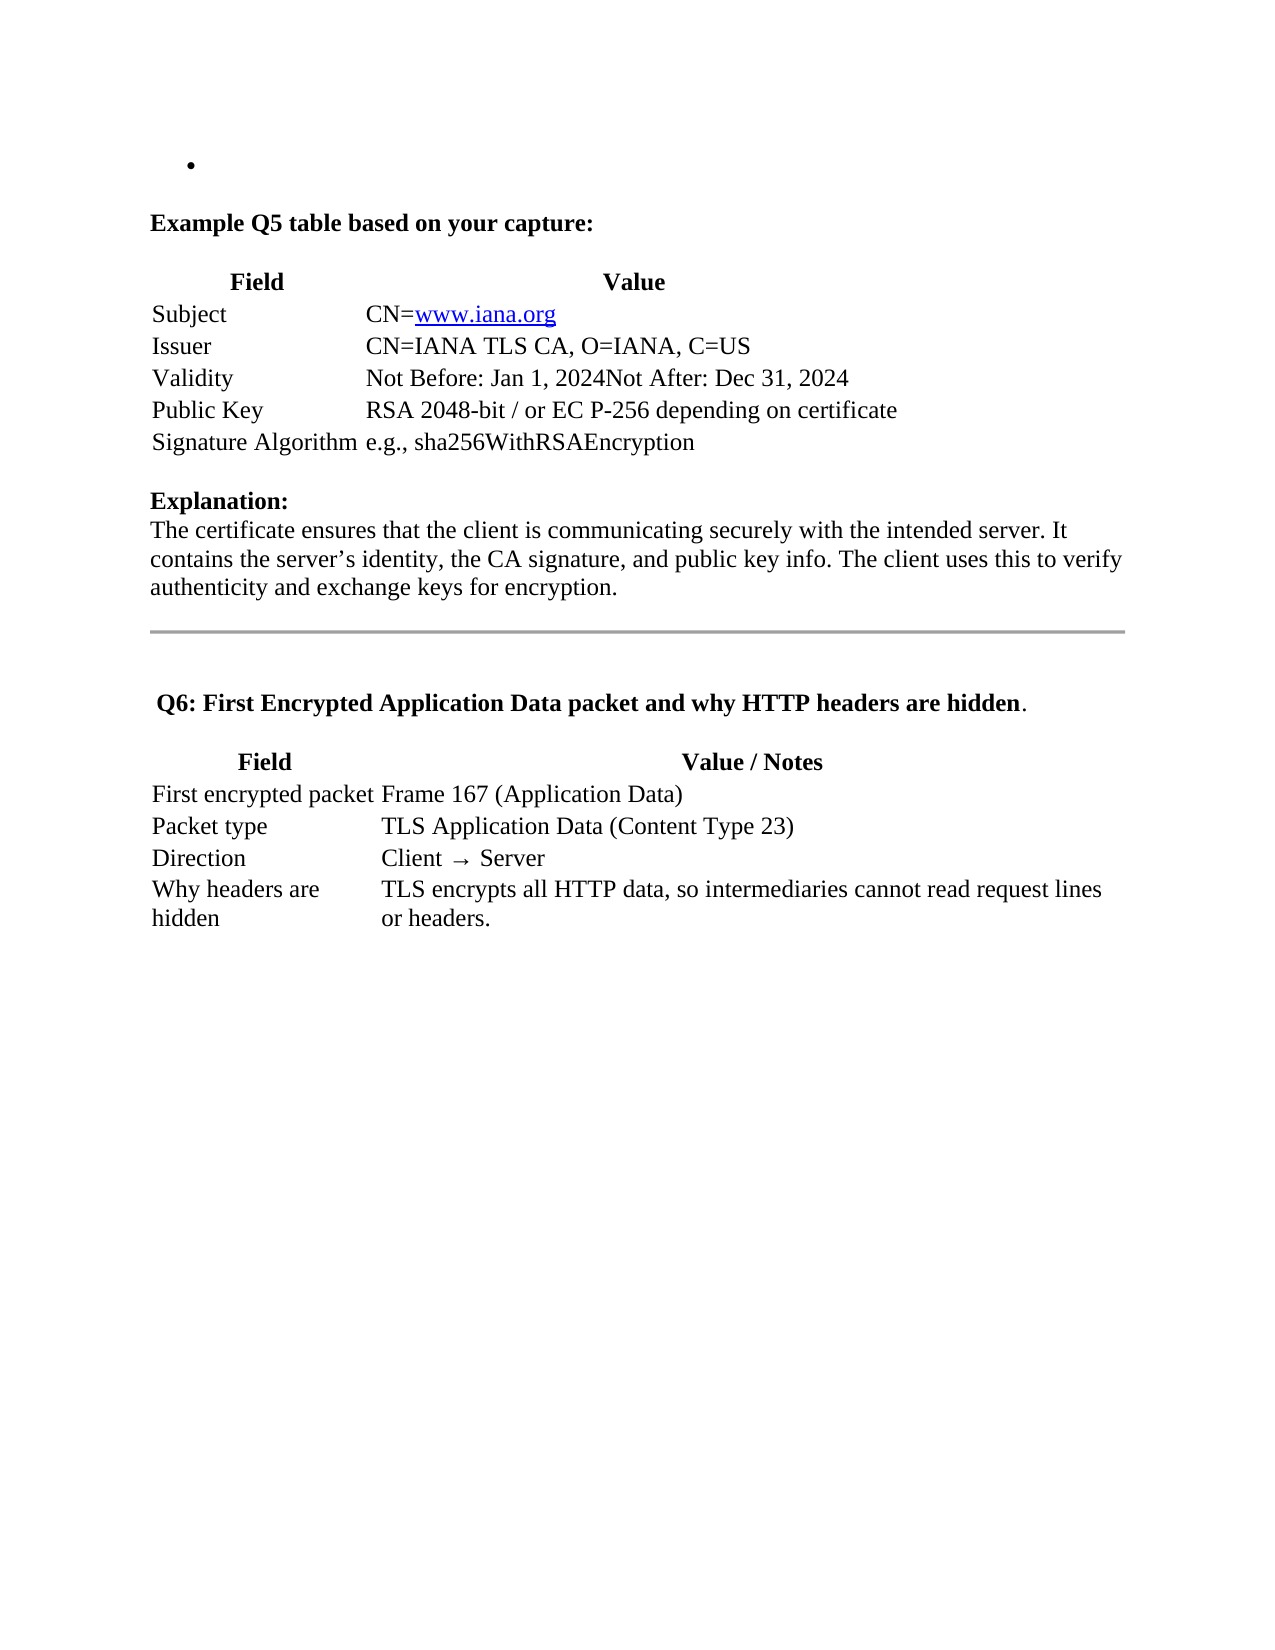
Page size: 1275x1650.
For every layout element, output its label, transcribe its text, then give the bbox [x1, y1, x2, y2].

table_cell e.g., sha256WithRSAEncryption [364, 425, 904, 457]
table_cell First encrypted packet [150, 778, 379, 809]
table_cell Frame 167 (Application Data) [380, 778, 1125, 809]
table_header Field [150, 746, 379, 777]
text Explanation: The certificate ensures that the client is communicating securely with the intended server. It contains the server’s identity, the CA signature, and public key info. The client uses this to verify authenticity and exchange keys for encryption. [150, 486, 1125, 601]
table_cell CN=IANA TLS CA, O=IANA, C=US [364, 330, 904, 361]
table_header Value [364, 266, 904, 298]
table_cell RSA 2048-bit / or EC P-256 depending on certificate [364, 393, 904, 425]
table_cell Signature Algorithm [150, 425, 364, 457]
text Q6: First Encrypted Application Data packet and why HTTP headers are hidden. [150, 688, 1125, 716]
table_cell Why headers are hidden [150, 873, 379, 934]
table_cell TLS Application Data (Content Type 23) [380, 809, 1125, 841]
table_cell Issuer [150, 330, 364, 361]
table_cell Not Before: Jan 1, 2024Not After: Dec 31, 2024 [364, 361, 904, 393]
table_cell Direction [150, 841, 379, 873]
table_cell Validity [150, 361, 364, 393]
table_cell Subject [150, 298, 364, 329]
table_cell Packet type [150, 809, 379, 841]
table_cell CN=www.iana.org [364, 298, 904, 329]
table_cell Client → Server [380, 841, 1125, 873]
table_cell Public Key [150, 393, 364, 425]
table_header Field [150, 266, 364, 298]
text Example Q5 table based on your capture: [150, 208, 1125, 237]
table_header Value / Notes [380, 746, 1125, 777]
table_cell TLS encrypts all HTTP data, so intermediaries cannot read request lines or headers. [380, 873, 1125, 934]
